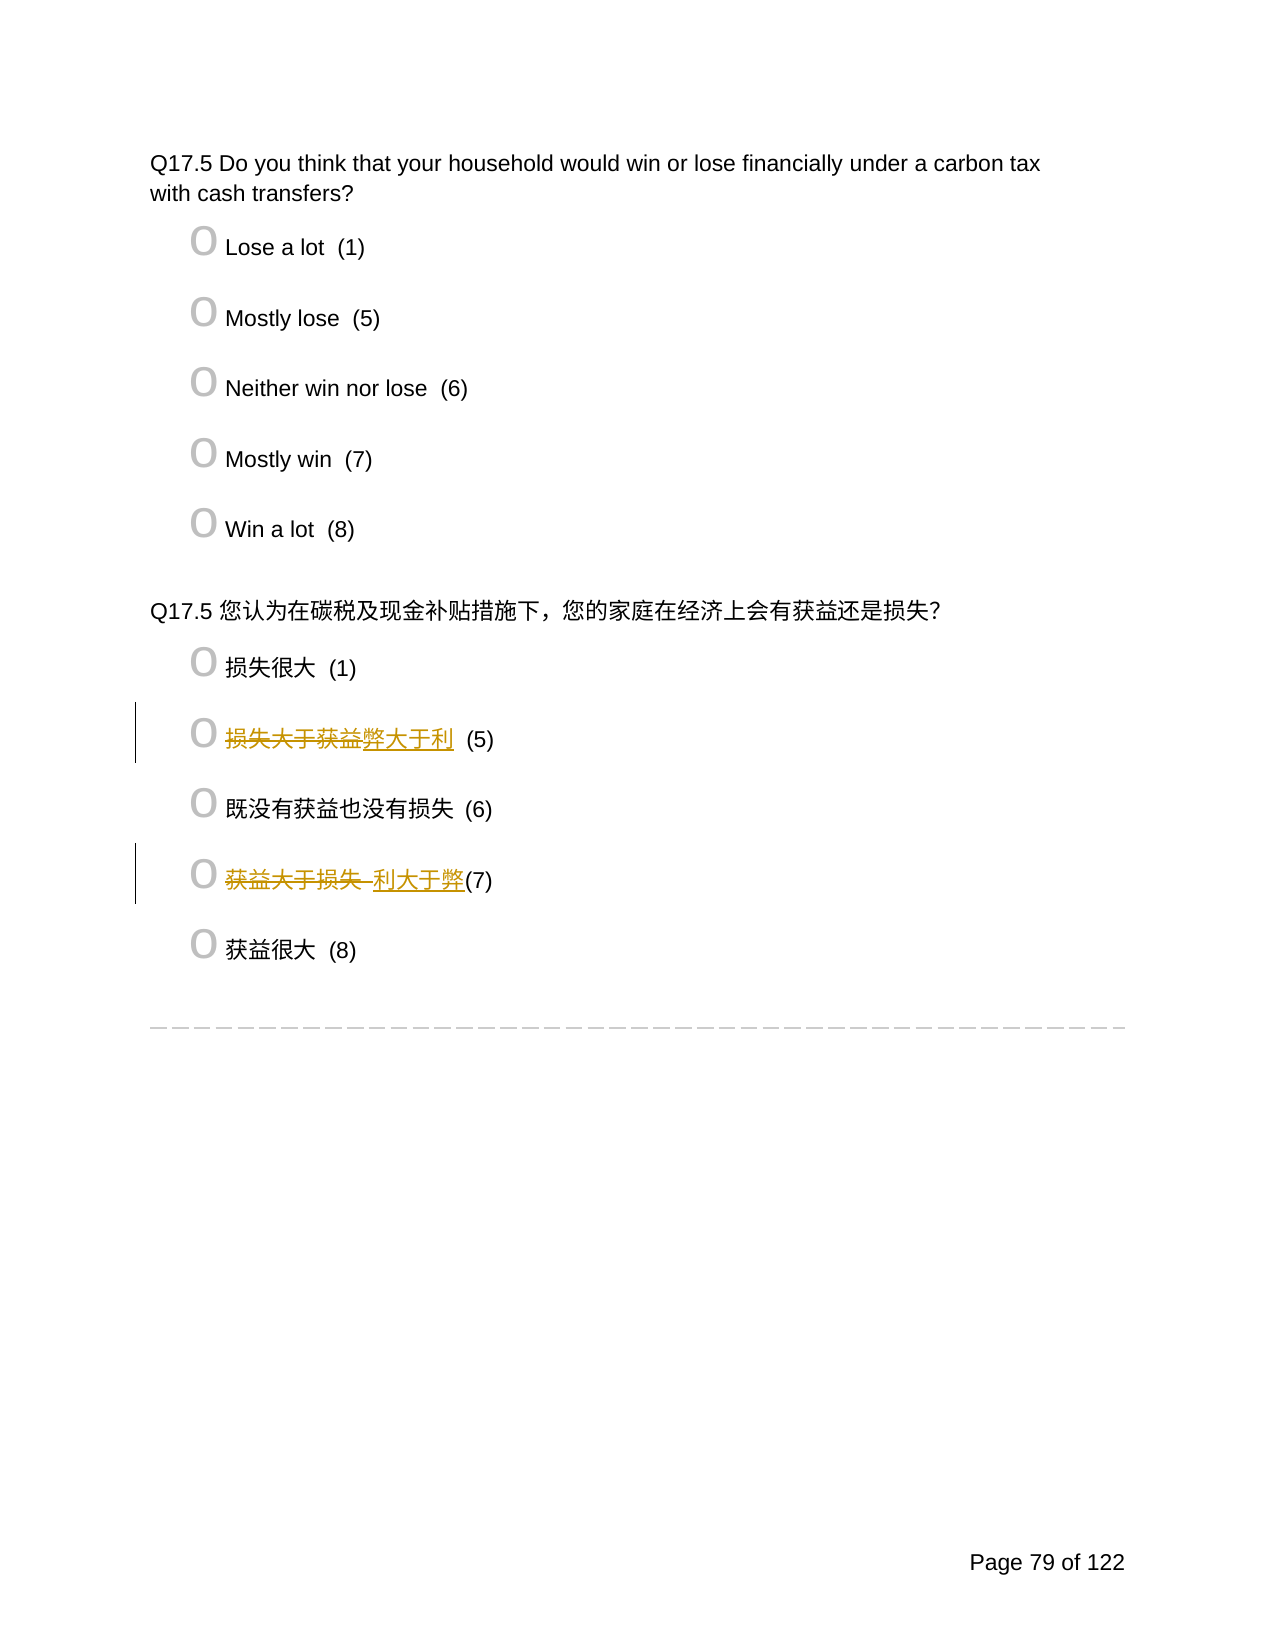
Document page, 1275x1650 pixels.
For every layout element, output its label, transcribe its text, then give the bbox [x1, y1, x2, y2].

list 既没有获益也没有损失 (6) [187, 772, 1125, 834]
text Q17.5 您认为在碳税及现金补贴措施下，您的家庭在经济上会有获益还是损失？ [150, 593, 1125, 626]
list Mostly win (7) [187, 422, 1125, 483]
list Mostly lose (5) [187, 281, 1125, 342]
list Neither win nor lose (6) [187, 351, 1125, 413]
list 损失很大 (1) [187, 631, 1125, 693]
list Win a lot (8) [187, 492, 1125, 554]
list (7) [187, 843, 1125, 904]
list 获益很大 (8) [187, 913, 1125, 975]
list (5) [187, 702, 1125, 763]
text Q17.5 Do you think that your household would win or lose financially under a carbon tax with cash transfers? [150, 150, 1125, 207]
list Lose a lot (1) [187, 210, 1125, 272]
